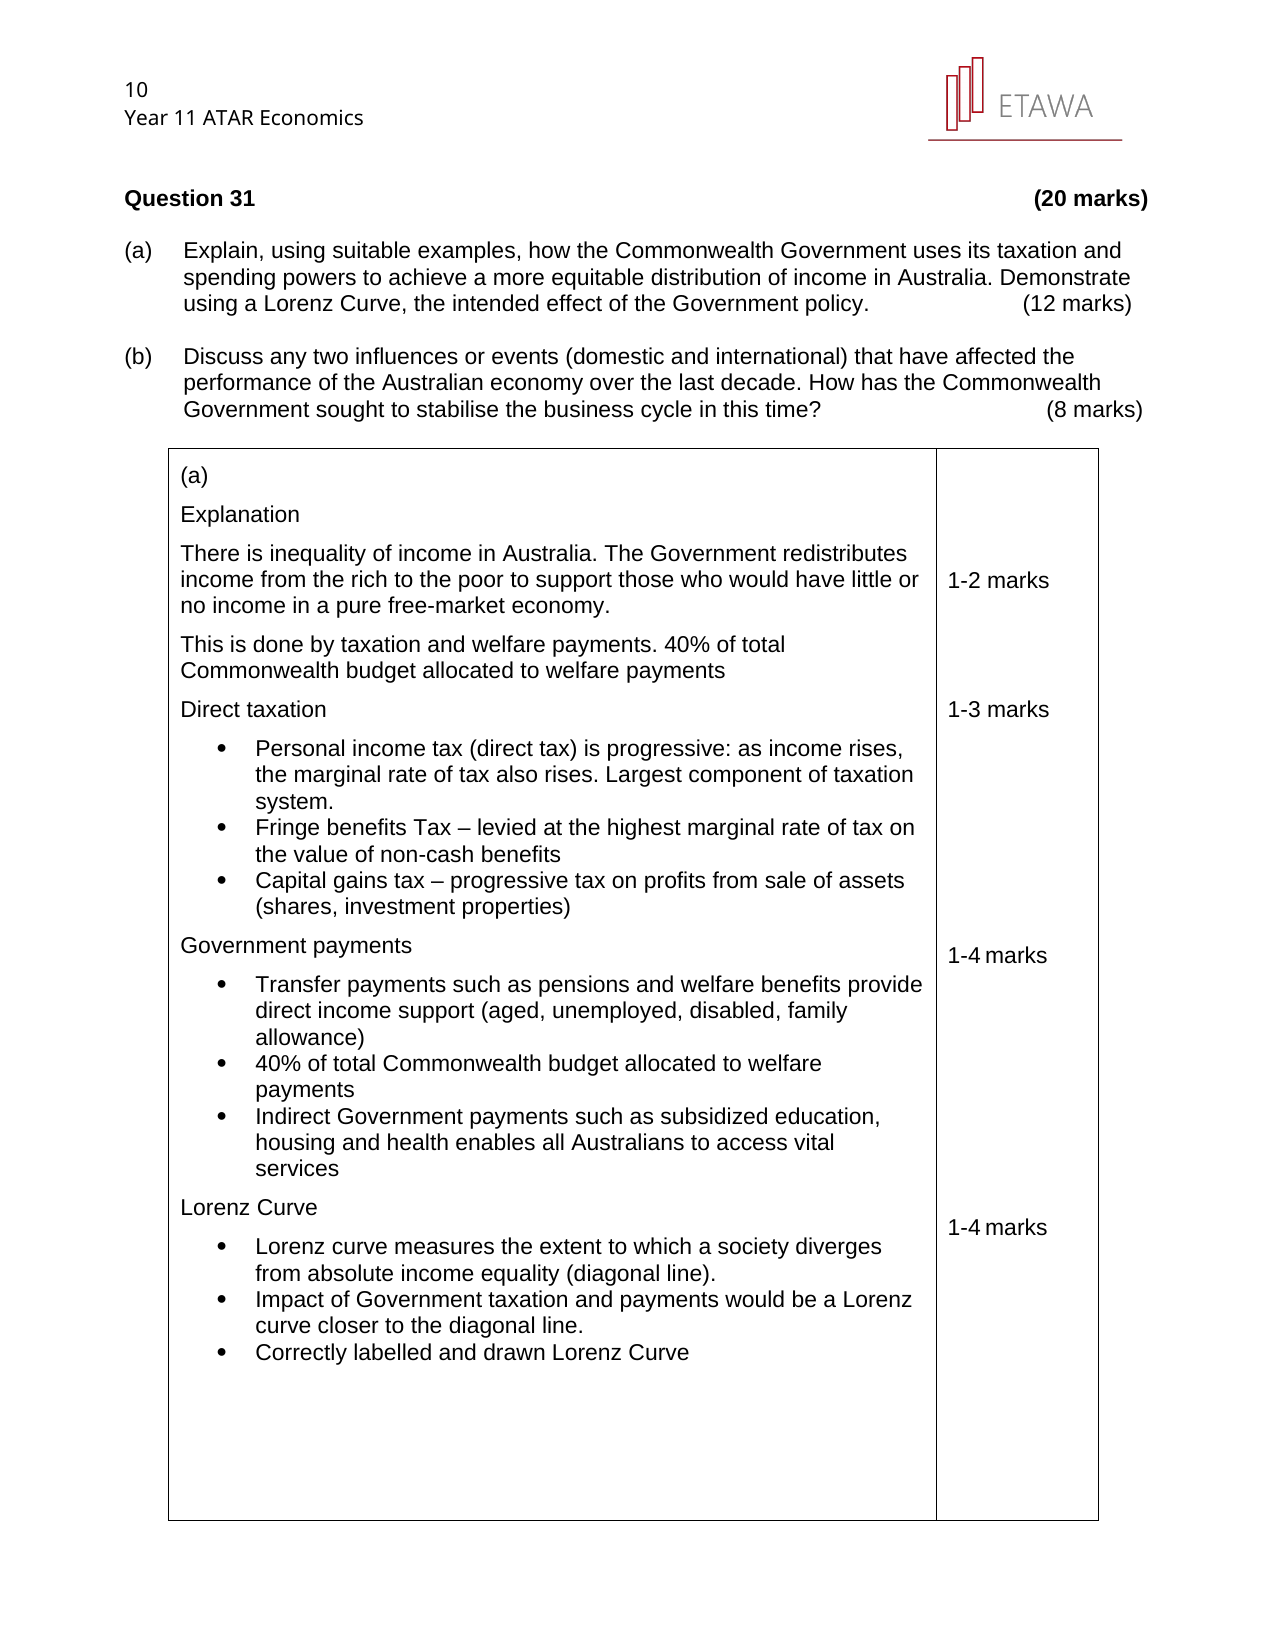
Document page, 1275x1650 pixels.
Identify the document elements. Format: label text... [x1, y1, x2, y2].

text (a) Explain, using suitable examples, how the Commonwealth Government uses its taxation and spending powers to achieve a more equitable distribution of income in Australia. Demonstrate using a Lorenz Curve, the intended effect of the Government policy. (12 marks) [124, 237, 1151, 316]
text (b) Discuss any two influences or events (domestic and international) that have affected the performance of the Australian economy over the last decade. How has the Commonwealth Government sought to stabilise the business cycle in this time? (8 marks) [124, 343, 1151, 422]
picture [928, 57, 1123, 142]
table_header 1-2 marks 1-3 marks marks marks 1-6 marks 1-2 marks [937, 449, 1098, 1520]
text Question 31 (20 marks) [124, 185, 1151, 211]
